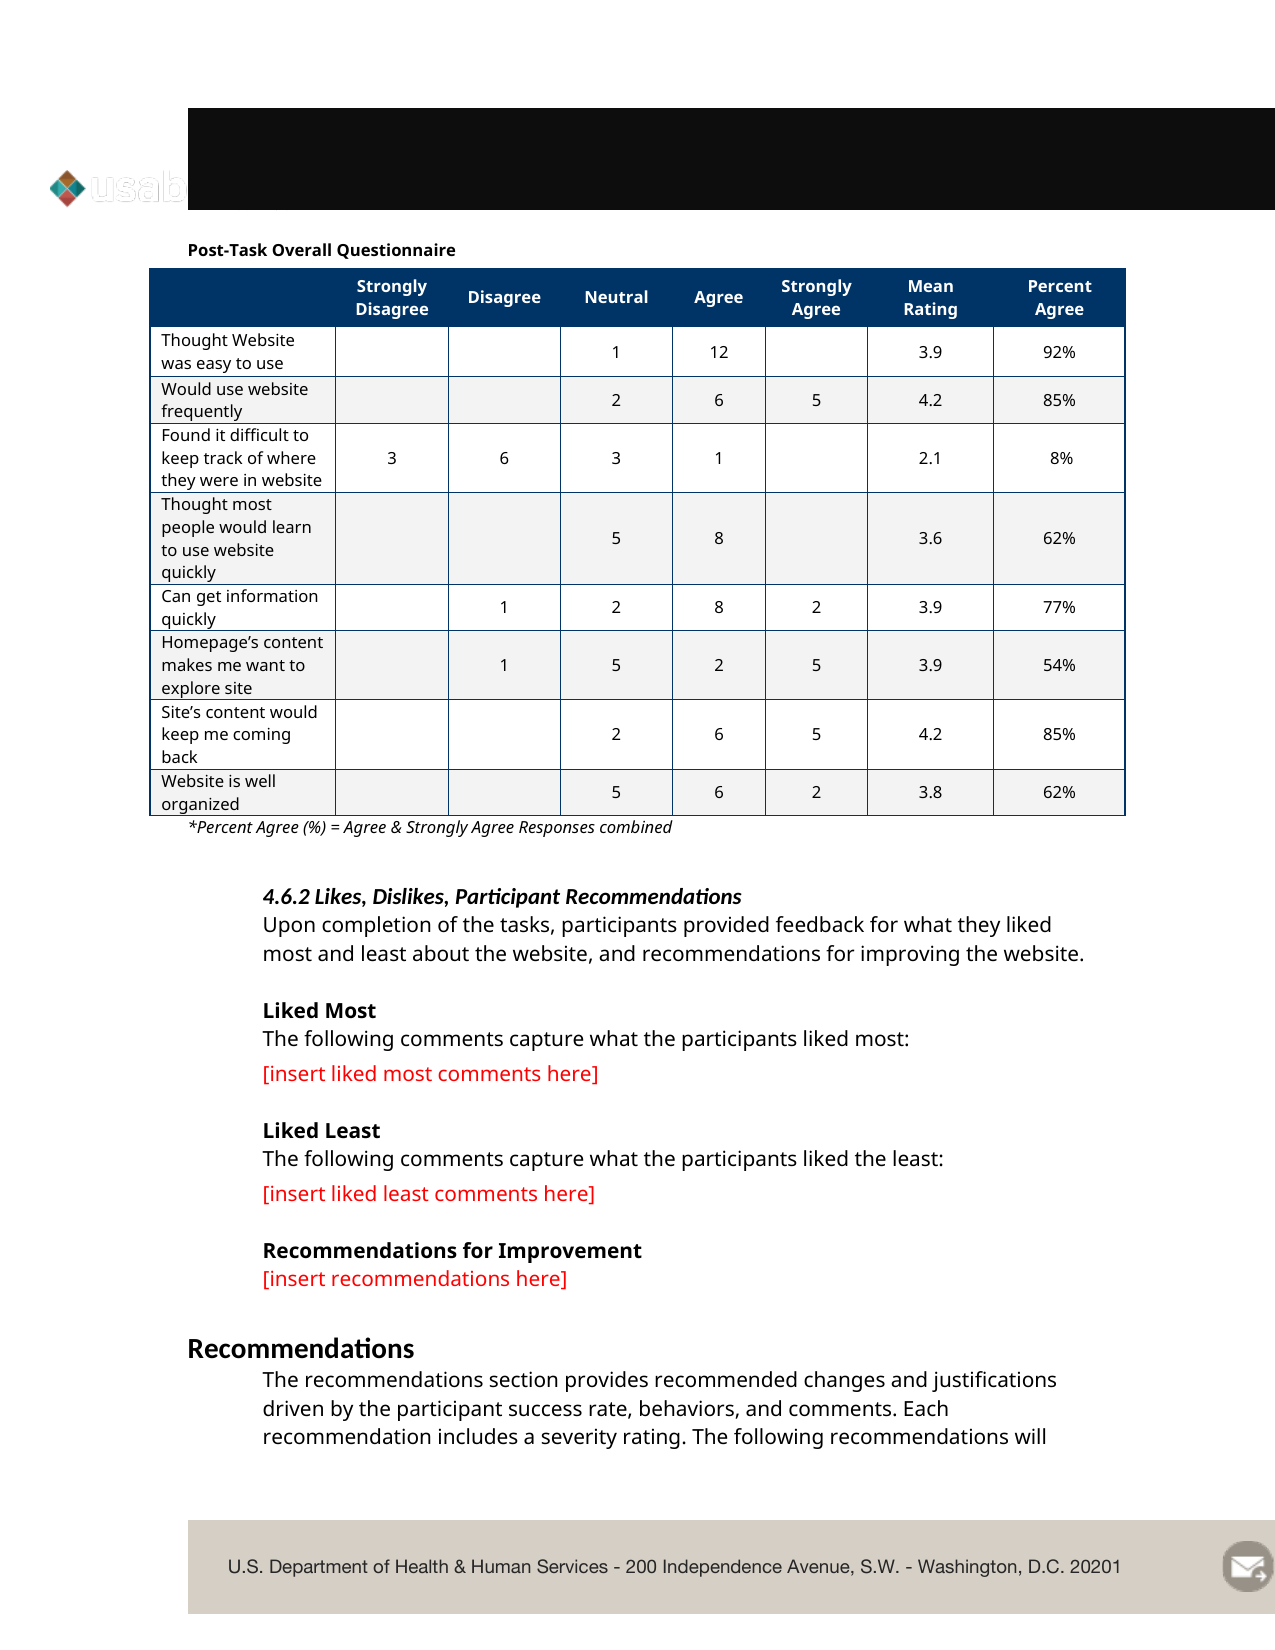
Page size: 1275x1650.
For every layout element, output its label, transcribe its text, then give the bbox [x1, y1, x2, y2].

table_cell [449, 377, 560, 423]
table_cell 2 [766, 770, 867, 815]
table_cell 5 [561, 493, 672, 584]
table_cell 8 [673, 585, 765, 630]
table_header Mean Rating [868, 269, 993, 326]
table_cell [336, 377, 448, 423]
table_cell 2 [673, 631, 765, 699]
table_cell 1 [673, 424, 765, 492]
table_cell Homepage’s content makes me want to explore site [151, 631, 335, 699]
table_cell 77% [994, 585, 1124, 630]
table_cell [336, 770, 448, 815]
table_cell 6 [673, 770, 765, 815]
table_cell Site’s content would keep me coming back [151, 700, 335, 768]
table_cell 4.2 [868, 377, 993, 423]
text Upon completion of the tasks, participants provided feedback for what they liked most and least about the website, and recommendations for improving the website. [262, 910, 1087, 967]
table_cell 5 [561, 770, 672, 815]
picture [1222, 1541, 1275, 1592]
table_cell [449, 493, 560, 584]
table_cell 12 [673, 327, 765, 376]
text *Percent Agree (%) = Agree & Strongly Agree Responses combined [187, 816, 1087, 839]
table_cell [449, 770, 560, 815]
table_cell 5 [766, 631, 867, 699]
table_cell 54% [994, 631, 1124, 699]
table_cell 8 [673, 493, 765, 584]
table_cell 8% [994, 424, 1124, 492]
text [insert liked most comments here] [187, 1059, 1087, 1087]
table_cell Found it difficult to keep track of where they were in website [151, 424, 335, 492]
table_cell [449, 700, 560, 768]
table_cell 5 [561, 631, 672, 699]
table_cell 3.9 [868, 631, 993, 699]
table_cell 2.1 [868, 424, 993, 492]
table_cell 3.6 [868, 493, 993, 584]
table_cell 4.2 [868, 700, 993, 768]
table_cell [336, 631, 448, 699]
table_cell 85% [994, 377, 1124, 423]
table_cell 85% [994, 700, 1124, 768]
table_header [151, 269, 335, 326]
table_cell 2 [561, 585, 672, 630]
table_cell Can get information quickly [151, 585, 335, 630]
table_header Percent Agree [994, 269, 1124, 326]
table_cell [336, 327, 448, 376]
table_cell Would use website frequently [151, 377, 335, 423]
table_cell 2 [561, 700, 672, 768]
subtitle 4.6.2 Likes, Dislikes, Participant Recommendations [262, 882, 1087, 910]
table_cell [336, 585, 448, 630]
table_cell Thought most people would learn to use website quickly [151, 493, 335, 584]
table_header Strongly Disagree [336, 269, 448, 326]
table_cell [336, 700, 448, 768]
table_cell [449, 327, 560, 376]
table_cell 3.9 [868, 327, 993, 376]
table_header Agree [673, 269, 765, 326]
table_header Disagree [449, 269, 560, 326]
table_cell Thought Website was easy to use [151, 327, 335, 376]
table_cell 2 [561, 377, 672, 423]
table_header Neutral [561, 269, 672, 326]
table_cell [766, 327, 867, 376]
text The following comments capture what the participants liked most: [262, 1024, 1087, 1053]
text Liked Most [187, 996, 1087, 1024]
table_cell 62% [994, 493, 1124, 584]
table_cell 3.8 [868, 770, 993, 815]
text Recommendations for Improvement [187, 1236, 1087, 1264]
table_cell 2 [766, 585, 867, 630]
table_cell [336, 493, 448, 584]
table_cell 3 [336, 424, 448, 492]
table_cell 1 [561, 327, 672, 376]
table_cell 62% [994, 770, 1124, 815]
table_cell [766, 424, 867, 492]
text [insert liked least comments here] [187, 1179, 1087, 1207]
table_cell 3 [561, 424, 672, 492]
table_cell 5 [766, 377, 867, 423]
table_cell [766, 493, 867, 584]
subtitle Recommendations [187, 1330, 1087, 1365]
table_cell 6 [449, 424, 560, 492]
table_cell 92% [994, 327, 1124, 376]
table_cell Website is well organized [151, 770, 335, 815]
text Post-Task Overall Questionnaire [187, 239, 1087, 262]
table_header Strongly Agree [766, 269, 867, 326]
table_cell 1 [449, 631, 560, 699]
table_cell 6 [673, 377, 765, 423]
text [insert recommendations here] [187, 1264, 1087, 1293]
table_cell 3.9 [868, 585, 993, 630]
text The following comments capture what the participants liked the least: [187, 1144, 1087, 1173]
table_cell 5 [766, 700, 867, 768]
table_cell 1 [449, 585, 560, 630]
table_cell 6 [673, 700, 765, 768]
picture [50, 170, 583, 211]
text Liked Least [187, 1116, 1087, 1144]
